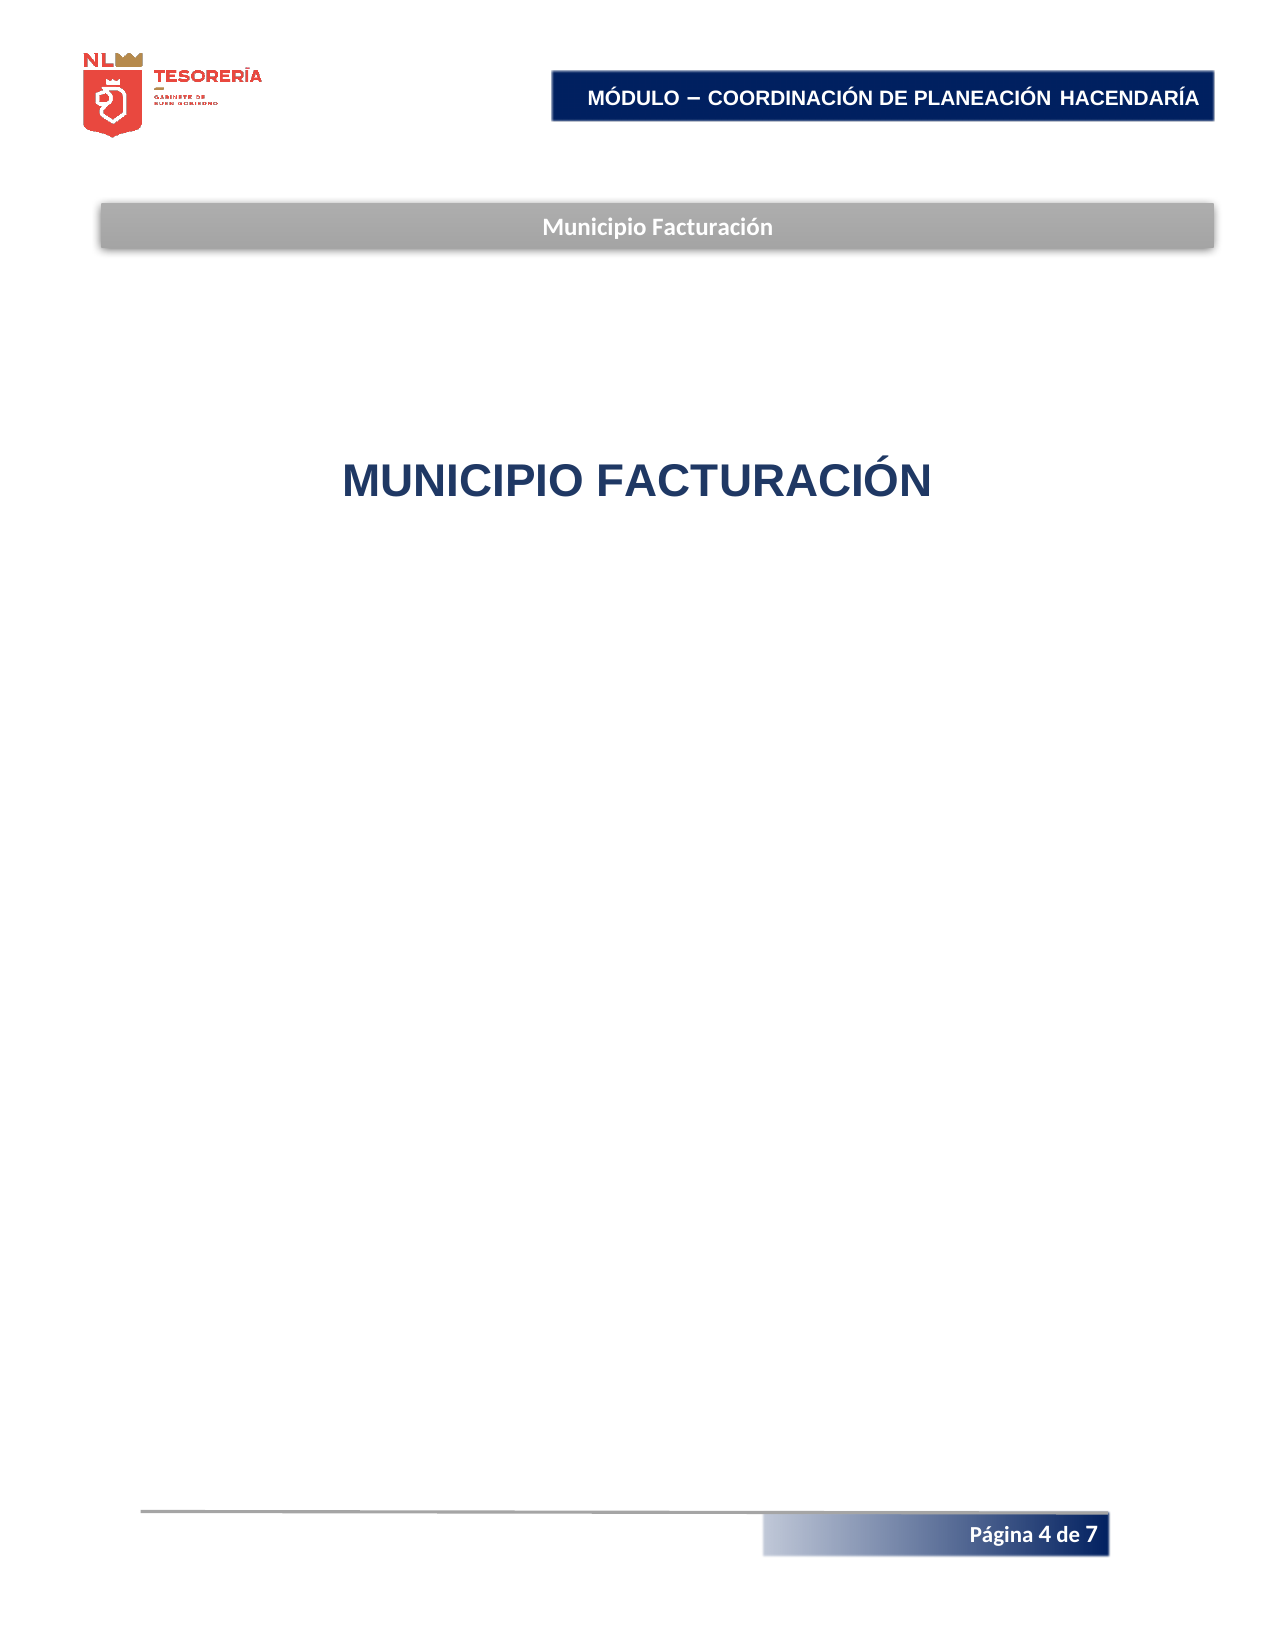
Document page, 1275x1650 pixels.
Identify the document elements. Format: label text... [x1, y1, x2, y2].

picture [79, 43, 264, 140]
subtitle MUNICIPIO FACTURACIÓN [177, 454, 1098, 506]
